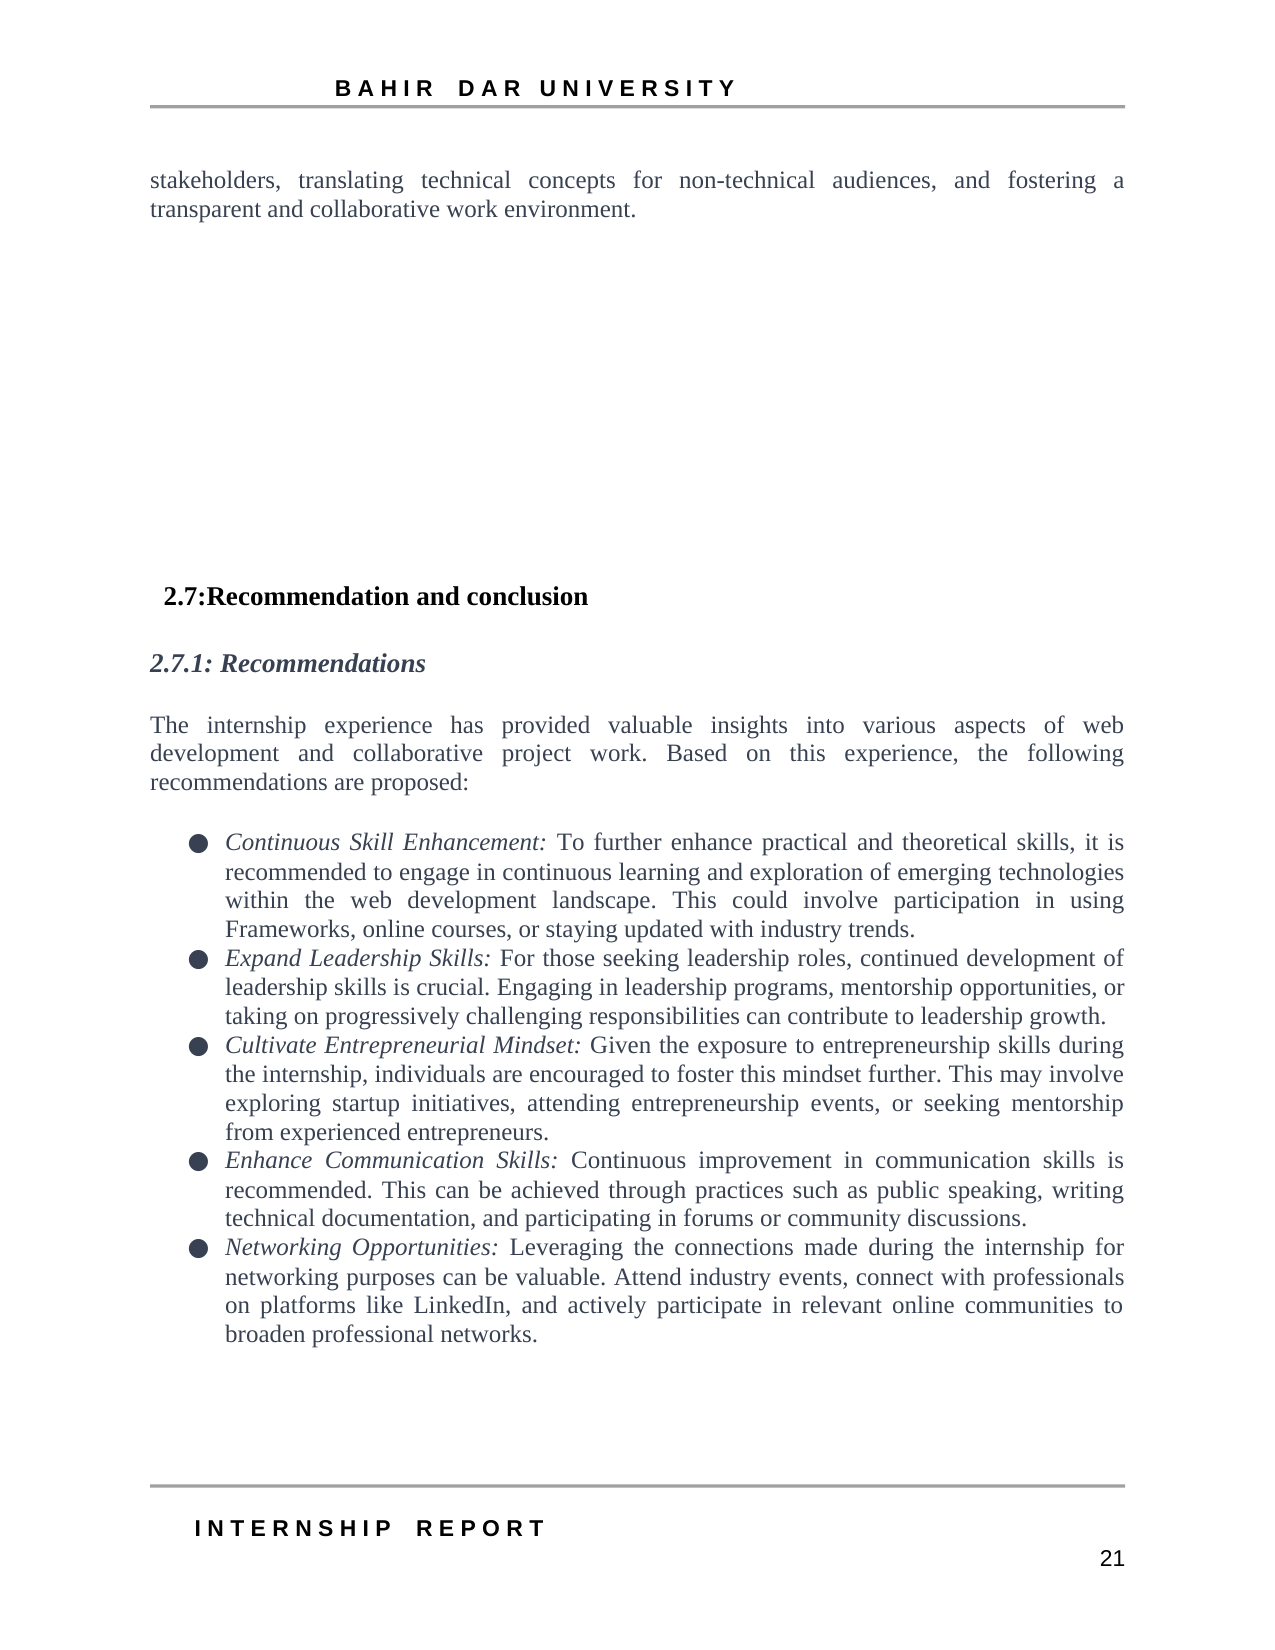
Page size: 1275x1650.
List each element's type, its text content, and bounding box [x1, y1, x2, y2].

text 2.7:Recommendation and conclusion [150, 580, 1125, 612]
text The internship experience has provided valuable insights into various aspects of web development and collaborative project work. Based on this experience, the following recommendations are proposed: [150, 710, 1125, 796]
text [150, 166, 1125, 223]
list Enhance Communication Skills: Continuous improvement in communication skills is recommended. This can be achieved through practices such as public speaking, writing technical documentation, and participating in forums or community discussions. [187, 1145, 1125, 1232]
list Expand Leadership Skills: For those seeking leadership roles, continued development of leadership skills is crucial. Engaging in leadership programs, mentorship opportunities, or taking on progressively challenging responsibilities can contribute to leadership growth. [187, 943, 1125, 1030]
list Networking Opportunities: Leveraging the connections made during the internship for networking purposes can be valuable. Attend industry events, connect with professionals on platforms like LinkedIn, and actively participate in relevant online communities to broaden professional networks. [187, 1232, 1125, 1348]
list Continuous Skill Enhancement: To further enhance practical and theoretical skills, it is recommended to engage in continuous learning and exploration of emerging technologies within the web development landscape. This could involve participation in using Frameworks, online courses, or staying updated with industry trends. [187, 827, 1125, 943]
list Cultivate Entrepreneurial Mindset: Given the exposure to entrepreneurship skills during the internship, individuals are encouraged to foster this mindset further. This may involve exploring startup initiatives, attending entrepreneurship events, or seeking mentorship from experienced entrepreneurs. [187, 1030, 1125, 1145]
text 2.7.1: Recommendations [150, 647, 1125, 678]
